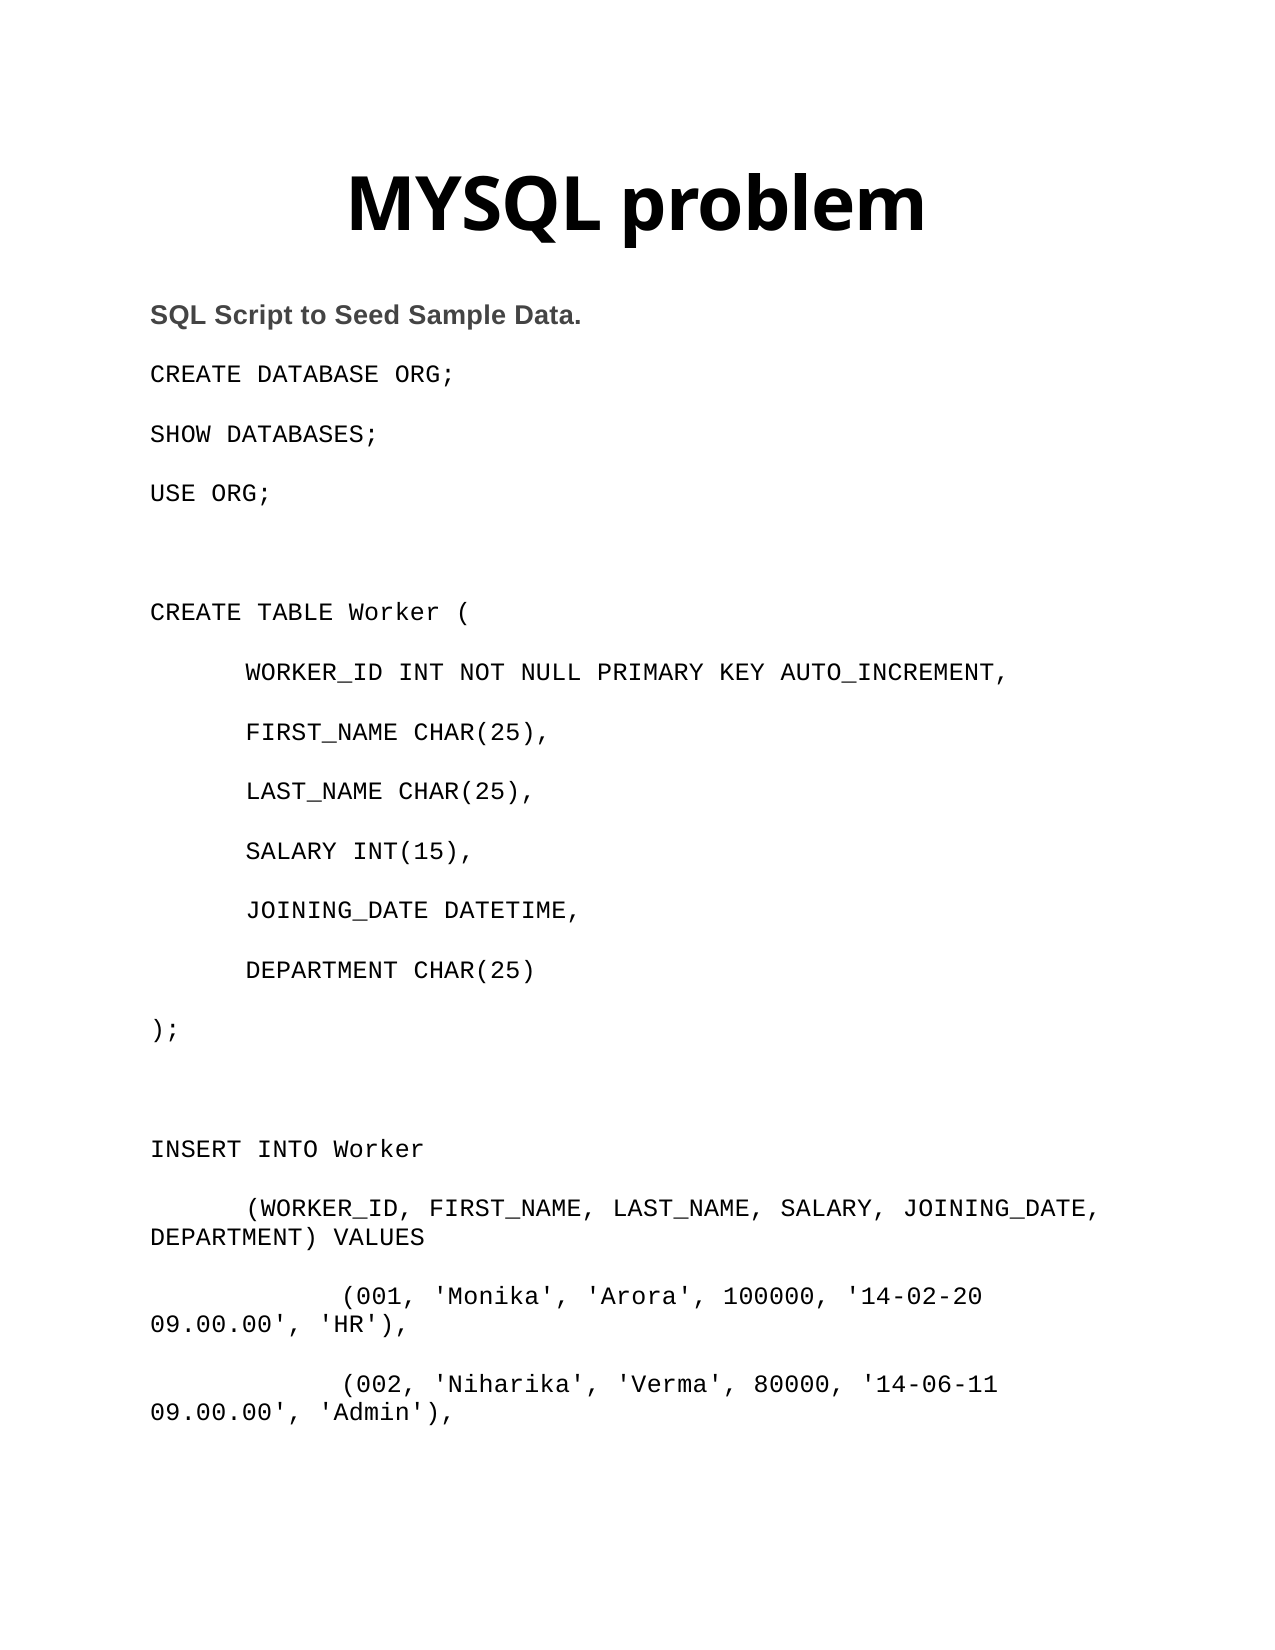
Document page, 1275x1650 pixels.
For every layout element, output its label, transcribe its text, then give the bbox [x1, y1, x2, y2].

text SQL Script to Seed Sample Data. [150, 299, 1125, 330]
text (001, 'Monika', 'Arora', 100000, '14-02-20 09.00.00', 'HR'), [150, 1284, 1125, 1340]
text ); [150, 1017, 1125, 1045]
text CREATE DATABASE ORG; [150, 362, 1125, 390]
text USE ORG; [150, 481, 1125, 509]
text FIRST_NAME CHAR(25), [150, 719, 1125, 747]
title MYSQL problem [150, 150, 1125, 252]
text SHOW DATABASES; [150, 421, 1125, 449]
text DEPARTMENT CHAR(25) [150, 957, 1125, 986]
text (WORKER_ID, FIRST_NAME, LAST_NAME, SALARY, JOINING_DATE, DEPARTMENT) VALUES [150, 1196, 1125, 1252]
text WORKER_ID INT NOT NULL PRIMARY KEY AUTO_INCREMENT, [150, 659, 1125, 688]
text (002, 'Niharika', 'Verma', 80000, '14-06-11 09.00.00', 'Admin'), [150, 1372, 1125, 1428]
text SALARY INT(15), [150, 838, 1125, 867]
text LAST_NAME CHAR(25), [150, 779, 1125, 807]
text CREATE TABLE Worker ( [150, 600, 1125, 628]
text JOINING_DATE DATETIME, [150, 898, 1125, 926]
text INSERT INTO Worker [150, 1136, 1125, 1164]
